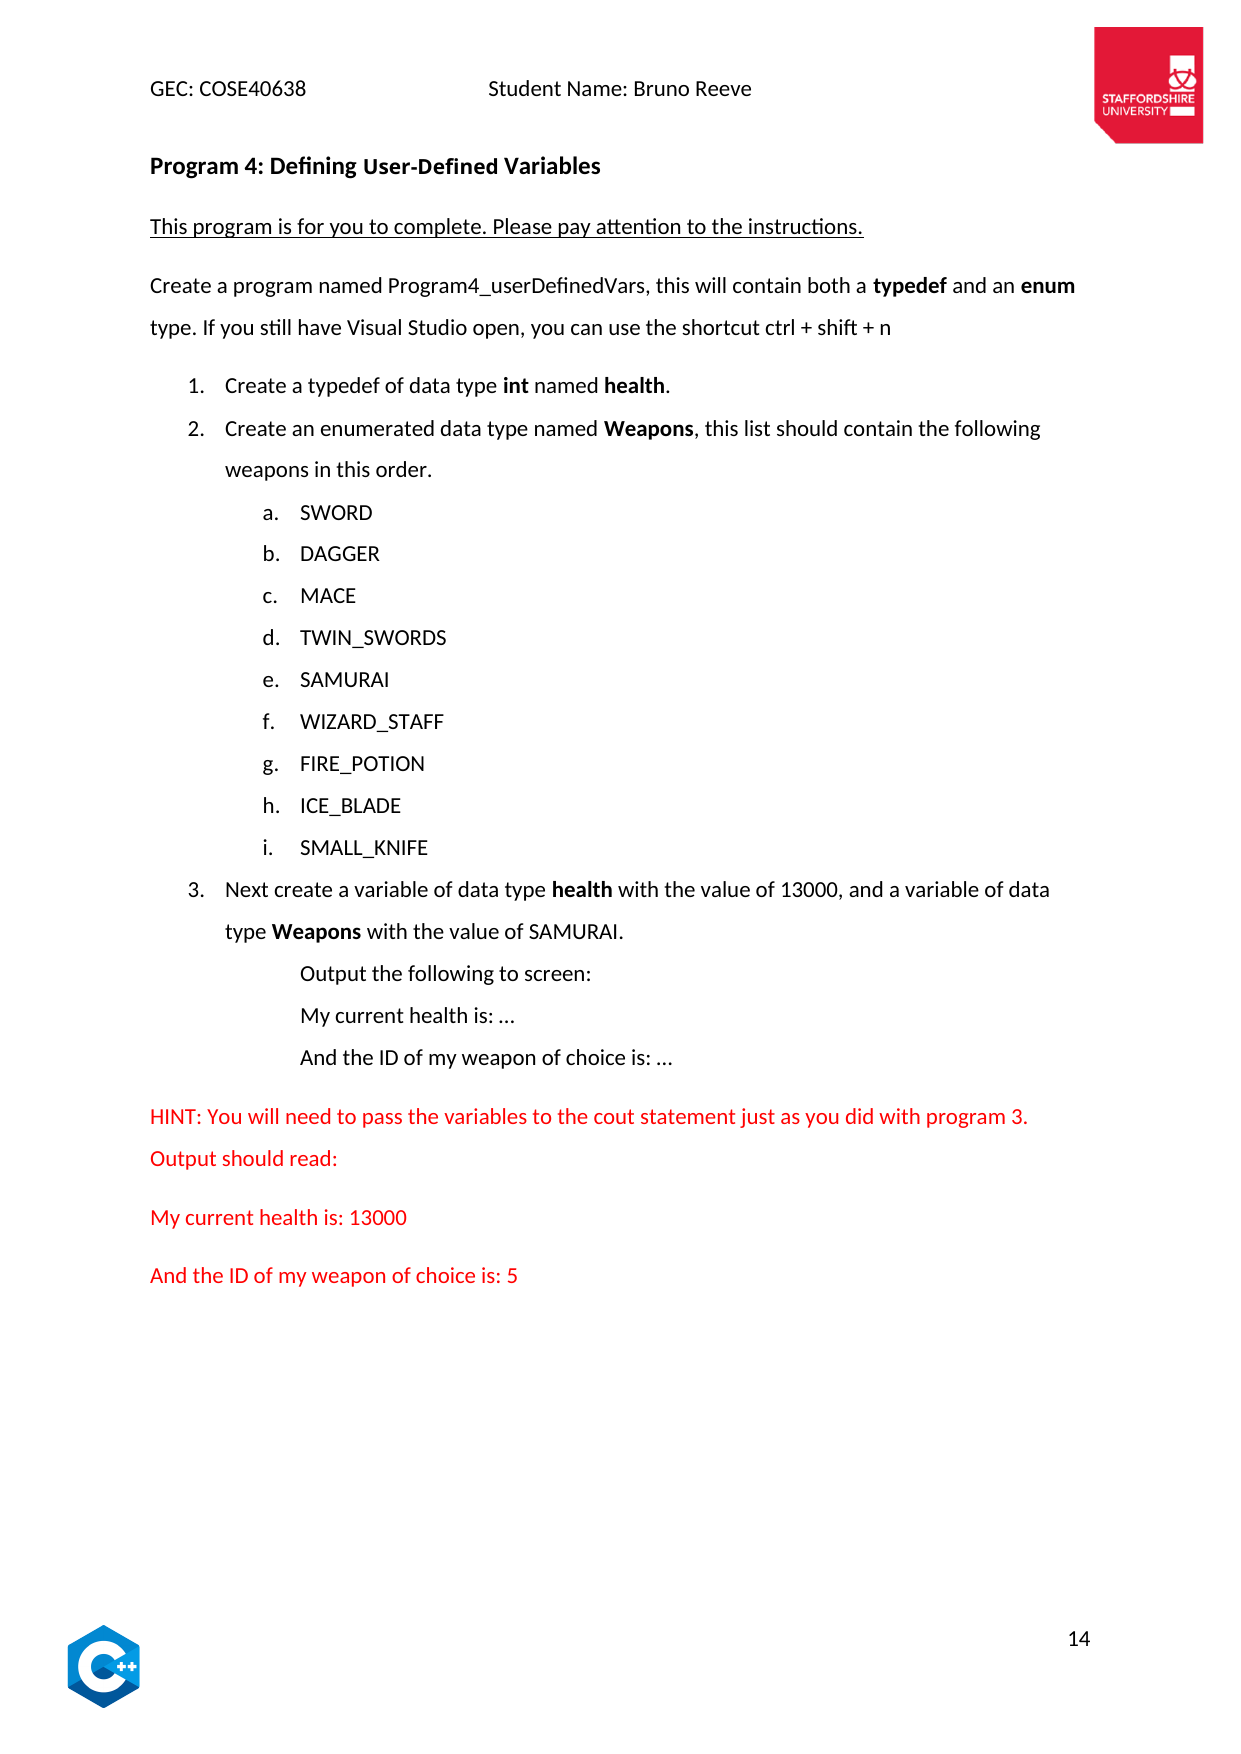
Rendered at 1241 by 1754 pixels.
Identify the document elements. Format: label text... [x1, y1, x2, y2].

list ICE_BLADE [262, 791, 1090, 819]
list DAGGER [262, 539, 1090, 568]
list Output the following to screen: My current health is: … [300, 959, 1090, 1029]
list WIZARD_STAFF [262, 707, 1090, 736]
text Create a program named Program4_userDefinedVars, this will contain both a typedef and an enum type. If you still have Visual Studio open, you can use the shortcut ctrl + shift + n [150, 271, 1090, 341]
list Create a typedef of data type int named health. [187, 372, 1090, 400]
list TWIN_SWORDS [262, 623, 1090, 652]
picture [53, 1625, 150, 1708]
list SWORD [262, 498, 1090, 526]
list SAMURAI [262, 666, 1090, 693]
text HINT: You will need to pass the variables to the cout statement just as you did with program 3. Output should read: [150, 1102, 1090, 1172]
list And the ID of my weapon of choice is: … [225, 1043, 1090, 1071]
picture [1088, 27, 1209, 148]
text Program 4: Defining User-Defined Variables [150, 150, 1090, 181]
text This program is for you to complete. Please pay attention to the instructions. [150, 212, 1090, 240]
text My current health is: 13000 [150, 1203, 1090, 1231]
list Create an enumerated data type named Weapons, this list should contain the following weapons in this order. [187, 414, 1090, 484]
list Next create a variable of data type health with the value of 13000, and a variable of data type Weapons with the value of SAMURAI. [187, 875, 1090, 945]
list FIRE_POTION [262, 749, 1090, 777]
list SMALL_KNIFE [262, 833, 1090, 861]
list MACE [262, 582, 1090, 609]
text And the ID of my weapon of choice is: 5 [150, 1261, 1090, 1289]
